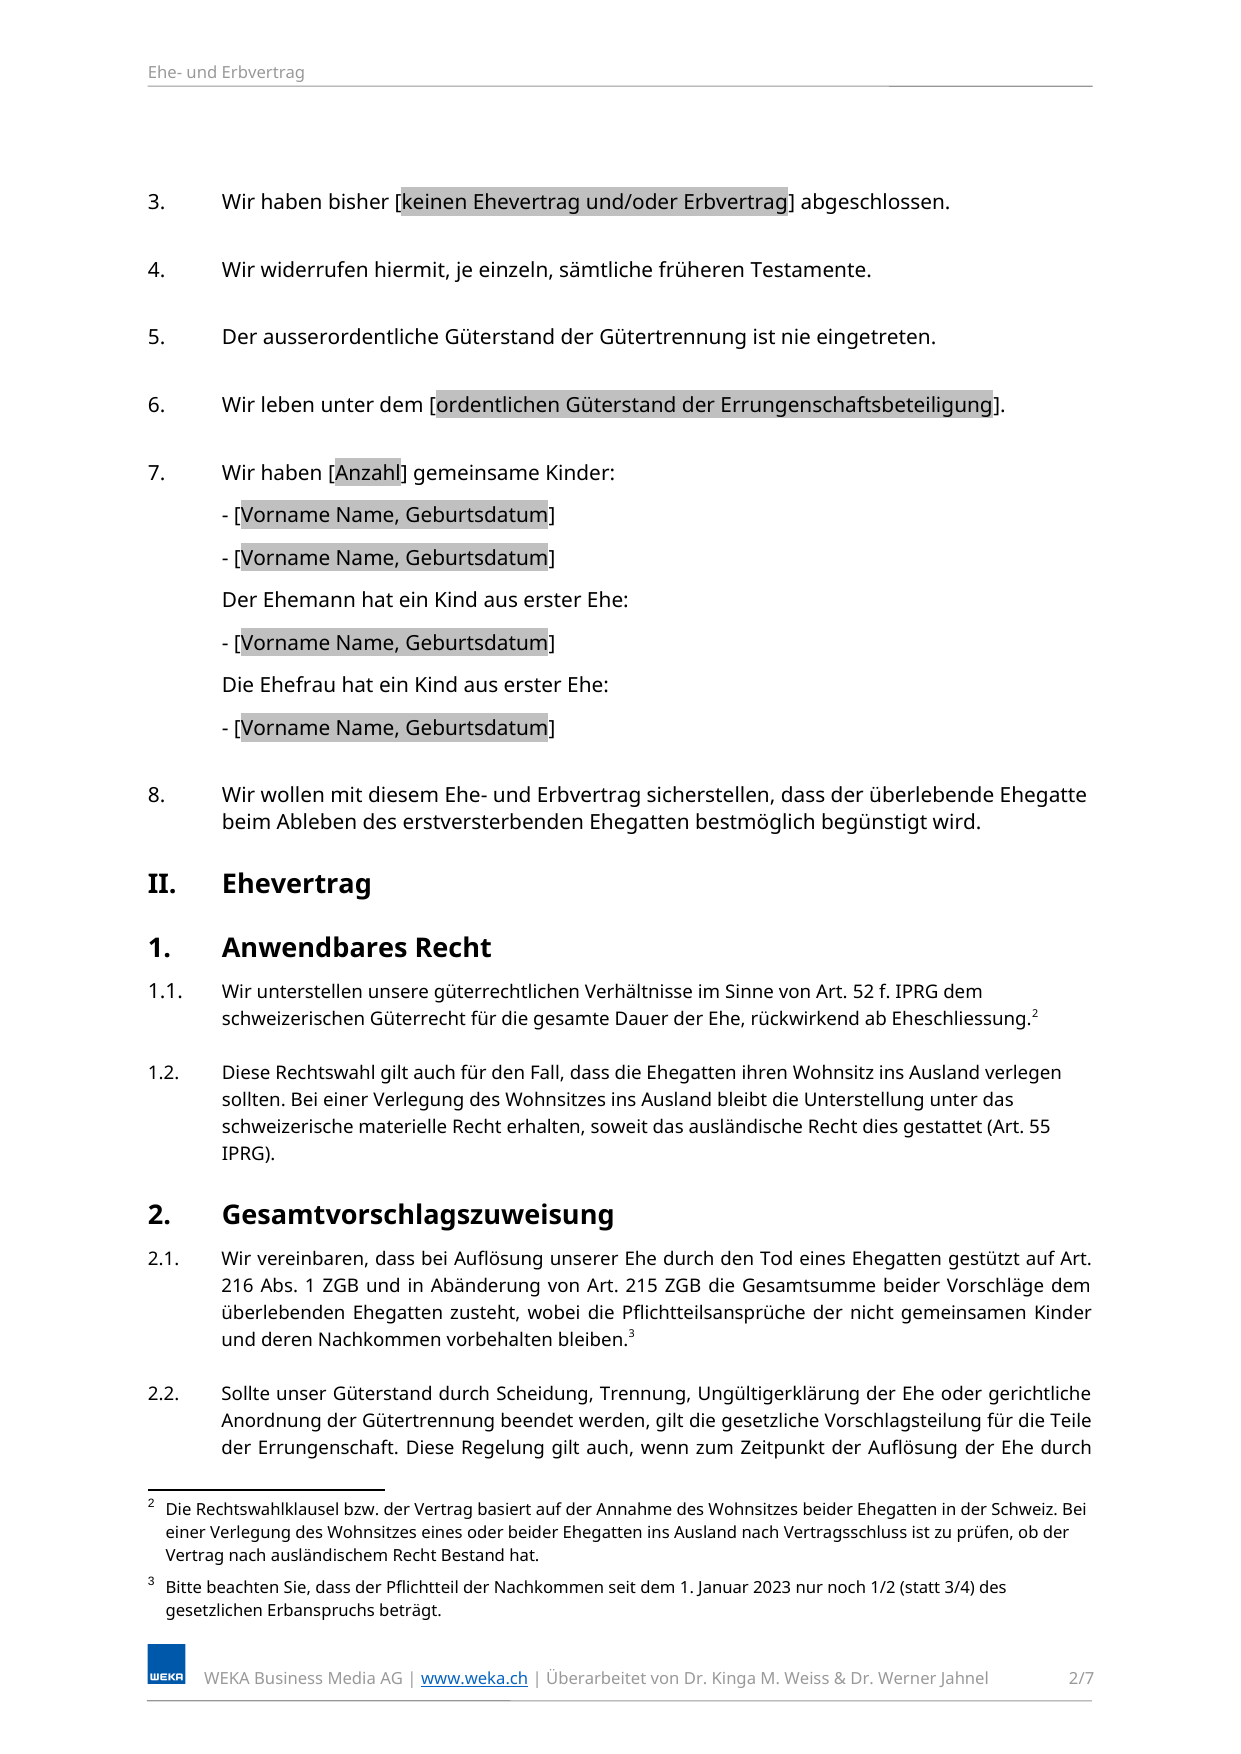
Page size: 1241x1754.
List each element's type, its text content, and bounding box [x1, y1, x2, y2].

text 3. Wir haben bisher [keinen Ehevertrag und/oder Erbvertrag] abgeschlossen. [148, 187, 401, 216]
text 2. Gesamtvorschlagszuweisung [148, 1199, 1092, 1231]
text 8. Wir wollen mit diesem Ehe- und Erbvertrag sicherstellen, dass der überlebende Ehegatte beim Ableben des erstversterbenden Ehegatten bestmöglich begünstigt wird. [148, 781, 1092, 835]
text 5. Der ausserordentliche Güterstand der Gütertrennung ist nie eingetreten. [148, 322, 1092, 351]
text 1.2. Diese Rechtswahl gilt auch für den Fall, dass die Ehegatten ihren Wohnsitz ins Ausland verlegen sollten. Bei einer Verlegung des Wohnsitzes ins Ausland bleibt die Unterstellung unter das schweizerische materielle Recht erhalten, soweit das ausländische Recht dies gestattet (Art. 55 IPRG). [148, 1058, 1092, 1166]
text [148, 1379, 1092, 1460]
text 3. Wir haben bisher [keinen Ehevertrag und/oder Erbvertrag] abgeschlossen. [788, 187, 1092, 216]
picture [147, 1644, 186, 1684]
text 1. Anwendbares Recht [148, 933, 1092, 964]
text II. Ehevertrag [148, 868, 1092, 899]
text 7. Wir haben [Anzahl] gemeinsame Kinder: - [Vorname Name, Geburtsdatum] - [Vorname Name, Geburtsdatum] Der Ehemann hat ein Kind aus erster Ehe: - [Vorname Name, Geburtsdatum] Die Ehefrau hat ein Kind aus erster Ehe: - [Vorname Name, Geburtsdatum] [148, 458, 1092, 742]
text 1.1. Wir unterstellen unsere güterrechtlichen Verhältnisse im Sinne von Art. 52 f. IPRG dem schweizerischen Güterrecht für die gesamte Dauer der Ehe, rückwirkend ab Eheschliessung. [148, 977, 1092, 1031]
text 6. Wir leben unter dem [ordentlichen Güterstand der Errungenschaftsbeteiligung]. [148, 390, 436, 418]
text 2.1. Wir vereinbaren, dass bei Auflösung unserer Ehe durch den Tod eines Ehegatten gestützt auf Art. 216 Abs. 1 ZGB und in Abänderung von Art. 215 ZGB die Gesamtsumme beider Vorschläge dem überlebenden Ehegatten zusteht, wobei die Pflichtteilsansprüche der nicht gemeinsamen Kinder und deren Nachkommen vorbehalten bleiben. [148, 1243, 1092, 1352]
text 4. Wir widerrufen hiermit, je einzeln, sämtliche früheren Testamente. [148, 255, 1092, 283]
